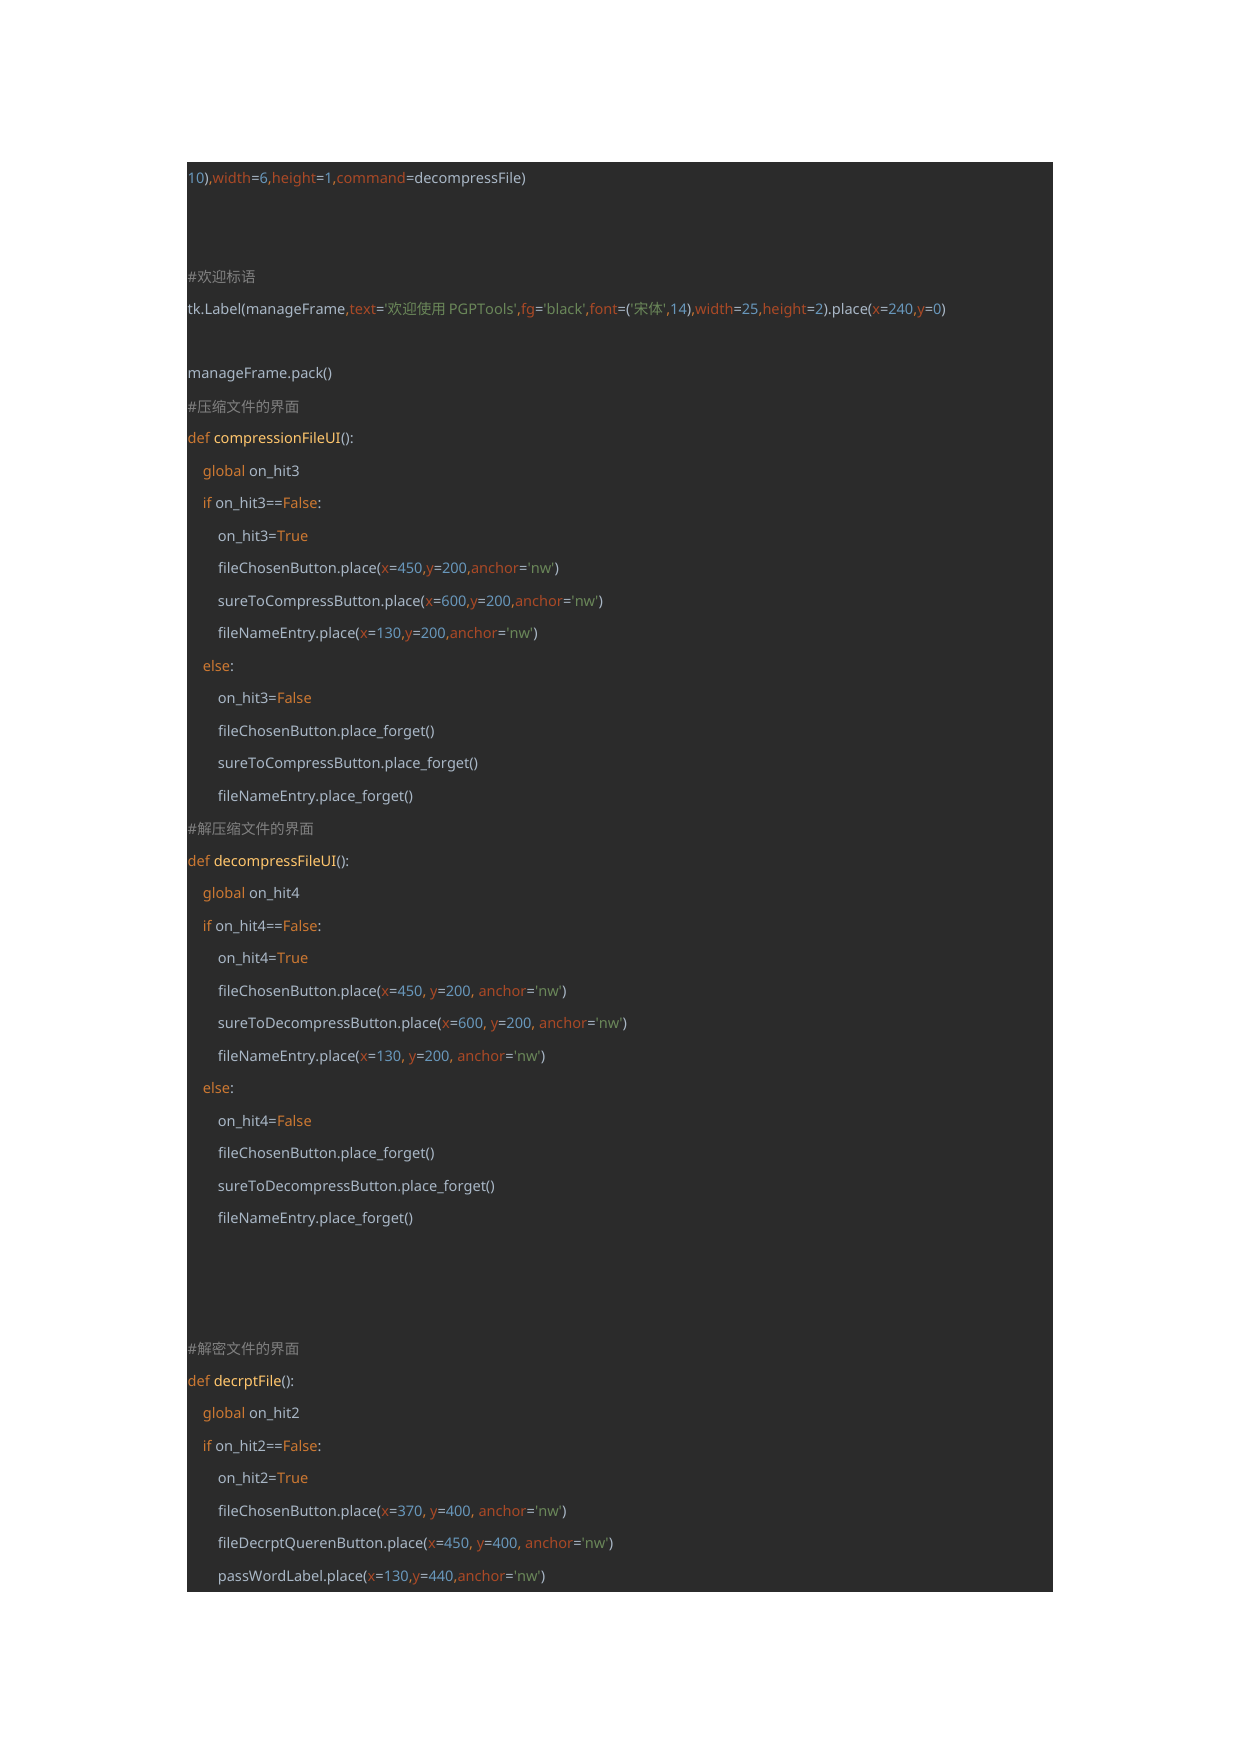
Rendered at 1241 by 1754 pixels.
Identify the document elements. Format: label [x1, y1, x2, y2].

text [187, 162, 1053, 1592]
